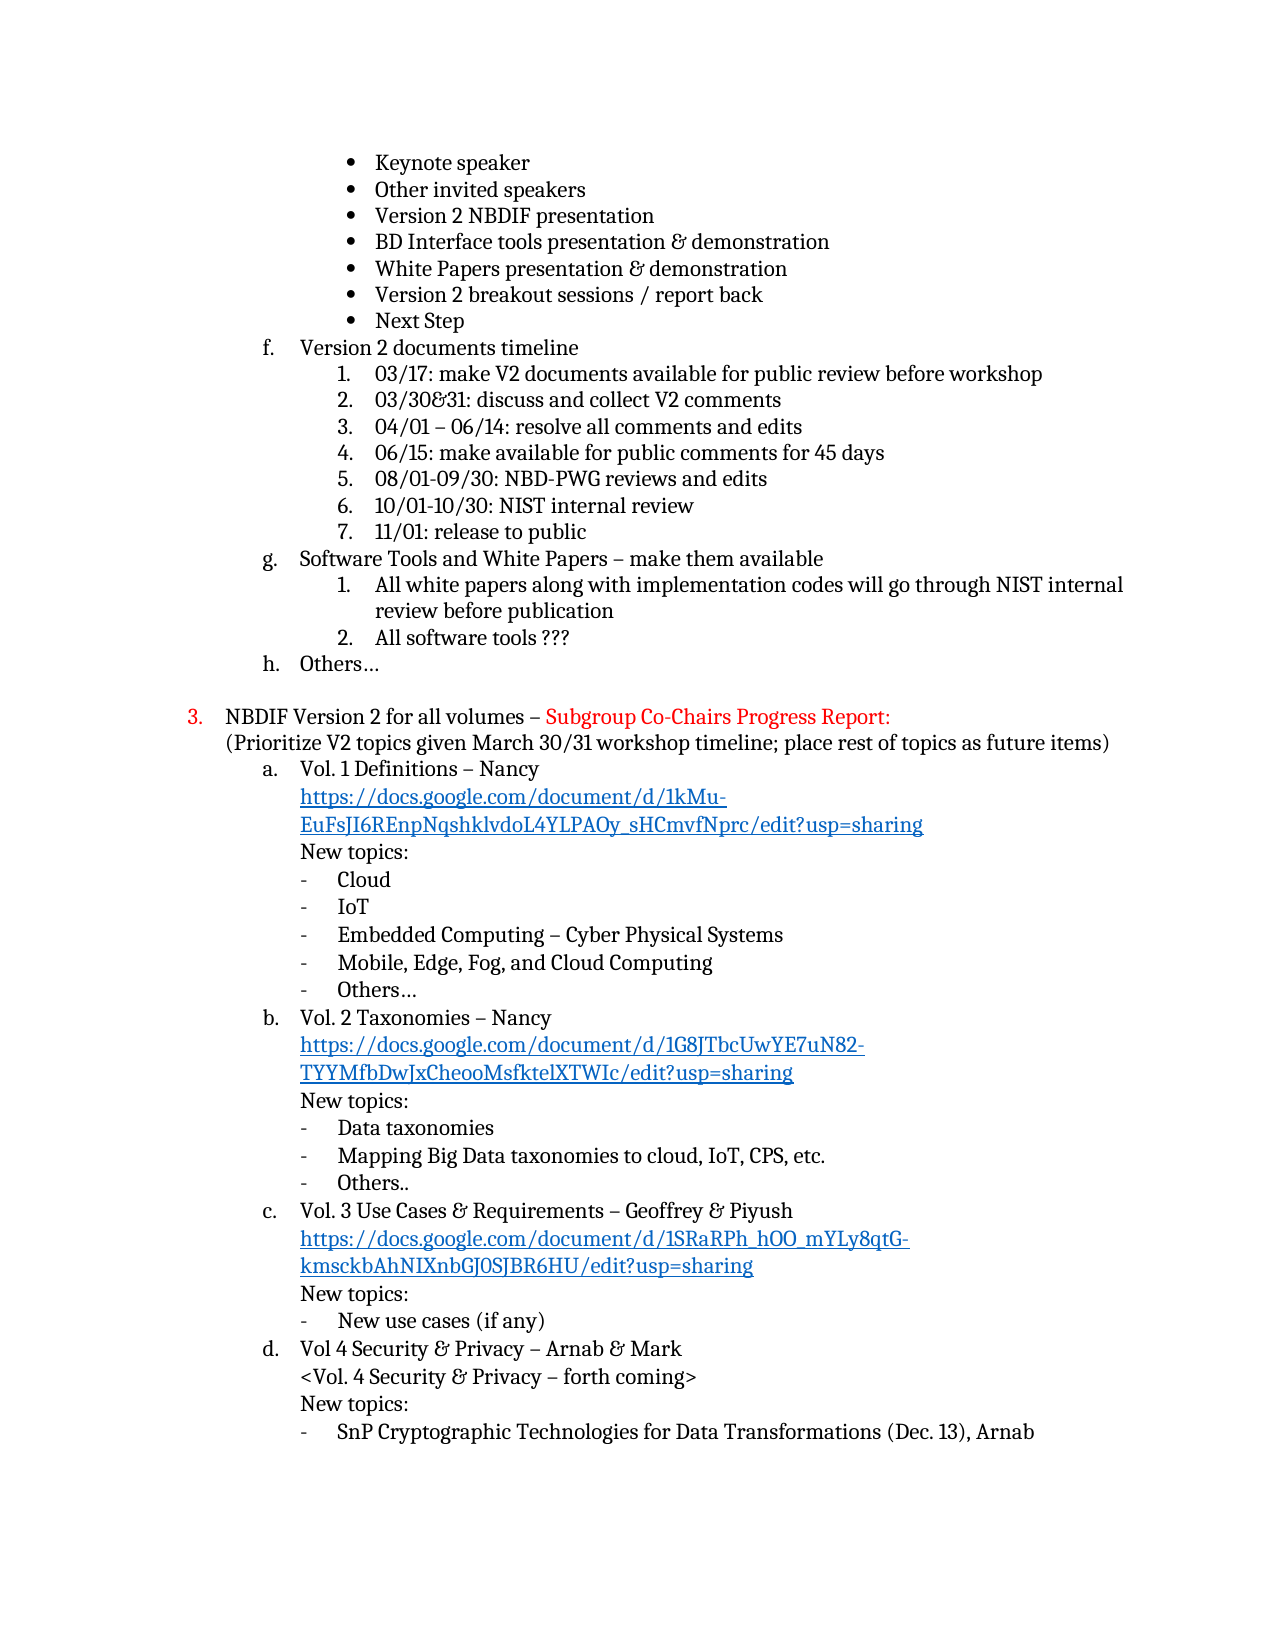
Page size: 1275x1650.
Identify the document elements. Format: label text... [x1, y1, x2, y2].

list Others… [300, 977, 1125, 1003]
list 10/01-10/30: NIST internal review [337, 493, 1125, 519]
list https://docs.google.com/document/d/1G8JTbcUwYE7uN82-TYYMfbDwJxCheooMsfktelXTWIc/edit?usp=sharing [300, 1032, 1125, 1086]
list Version 2 breakout sessions / report back [347, 282, 1125, 308]
list Other invited speakers [347, 176, 1125, 203]
list Others.. [300, 1170, 1125, 1197]
list Keynote speaker [347, 150, 1125, 176]
list Next Step [347, 308, 1125, 334]
list Vol. 1 Definitions – Nancy [262, 756, 1125, 782]
list All software tools ??? [337, 624, 1125, 651]
list Vol 4 Security & Privacy – Arnab & Mark [262, 1336, 1125, 1362]
list New use cases (if any) [300, 1308, 1125, 1334]
list New topics: [300, 1281, 1125, 1307]
list Mobile, Edge, Fog, and Cloud Computing [300, 949, 1125, 976]
list Software Tools and White Papers – make them available [262, 545, 1125, 572]
list 04/01 – 06/14: resolve all comments and edits [337, 413, 1125, 440]
list Vol. 2 Taxonomies – Nancy [262, 1004, 1125, 1031]
list 03/17: make V2 documents available for public review before workshop [337, 361, 1125, 387]
list White Papers presentation & demonstration [347, 255, 1125, 282]
list 06/15: make available for public comments for 45 days [337, 440, 1125, 466]
list https://docs.google.com/document/d/1SRaRPh_hOO_mYLy8qtG-kmsckbAhNIXnbGJ0SJBR6HU/edit?usp=sharing [300, 1225, 1125, 1279]
list New topics: [300, 839, 1125, 865]
list Cloud [300, 867, 1125, 893]
list 03/30&31: discuss and collect V2 comments [337, 387, 1125, 413]
list Embedded Computing – Cyber Physical Systems [300, 922, 1125, 948]
list <Vol. 4 Security & Privacy – forth coming> [300, 1363, 1125, 1390]
list Others… [262, 651, 1125, 677]
list 08/01-09/30: NBD-PWG reviews and edits [337, 466, 1125, 493]
list New topics: [300, 1391, 1125, 1417]
list (Prioritize V2 topics given March 30/31 workshop timeline; place rest of topics as future items) [225, 730, 1125, 756]
list BD Interface tools presentation & demonstration [347, 229, 1125, 255]
list 11/01: release to public [337, 519, 1125, 545]
list Data taxonomies [300, 1115, 1125, 1141]
list SnP Cryptographic Technologies for Data Transformations (Dec. 13), Arnab [300, 1419, 1125, 1445]
list https://docs.google.com/document/d/1kMu-EuFsJI6REnpNqshklvdoL4YLPAOy_sHCmvfNprc/edit?usp=sharing [300, 784, 1125, 838]
list Version 2 documents timeline [262, 334, 1125, 361]
list Version 2 NBDIF presentation [347, 203, 1125, 229]
list Vol. 3 Use Cases & Requirements – Geoffrey & Piyush [262, 1198, 1125, 1224]
list All white papers along with implementation codes will go through NIST internal review before publication [337, 572, 1125, 624]
list Mapping Big Data taxonomies to cloud, IoT, CPS, etc. [300, 1143, 1125, 1169]
list New topics: [300, 1087, 1125, 1114]
list NBDIF Version 2 for all volumes – Subgroup Co-Chairs Progress Report: [187, 703, 1125, 730]
list IoT [300, 894, 1125, 921]
